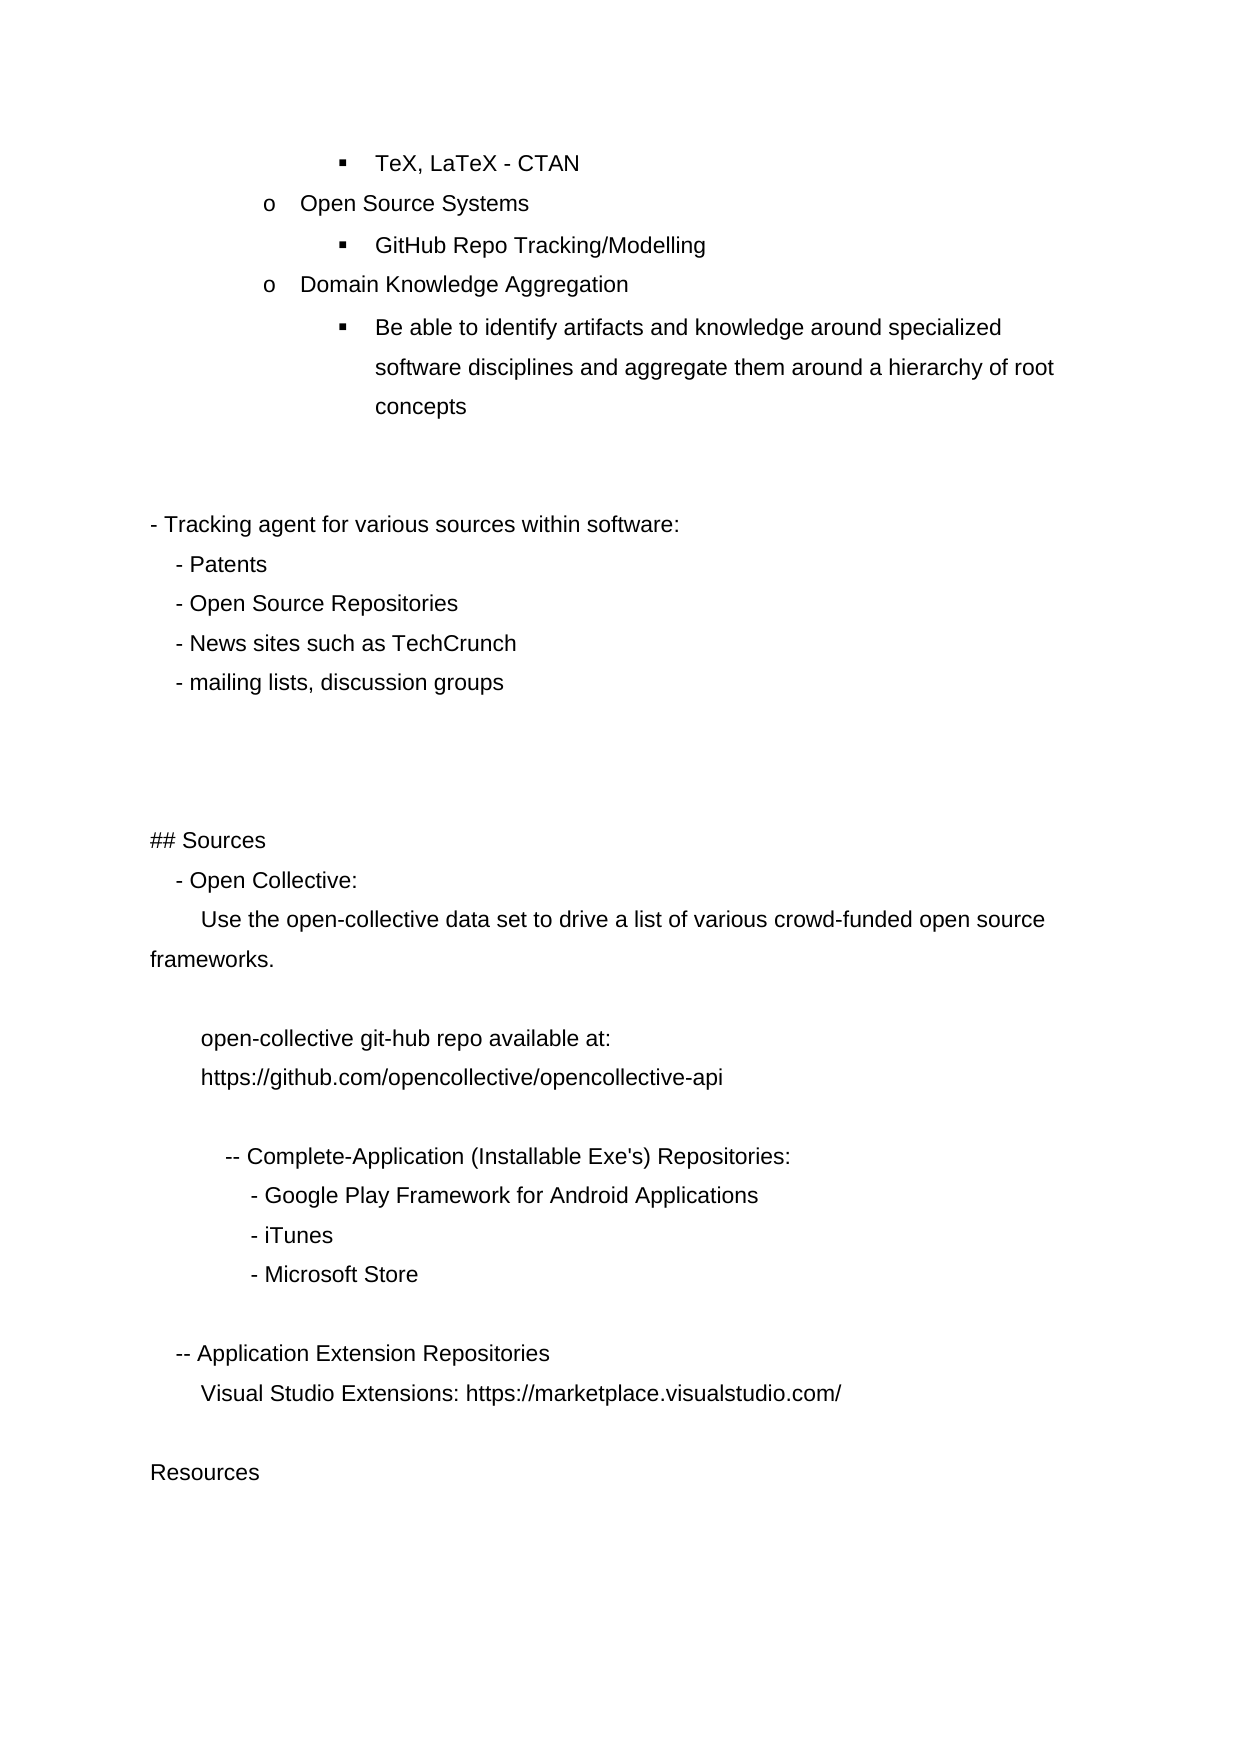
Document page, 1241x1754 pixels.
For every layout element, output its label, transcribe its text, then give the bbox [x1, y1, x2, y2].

text -- Application Extension Repositories [150, 1340, 1090, 1367]
text - Open Collective: [150, 867, 1090, 893]
list Domain Knowledge Aggregation [262, 271, 1090, 300]
text Use the open-collective data set to drive a list of various crowd-funded open source frameworks. [150, 906, 1090, 972]
text - News sites such as TechCrunch [150, 630, 1090, 656]
text - Open Source Repositories [150, 590, 1090, 617]
text https://github.com/opencollective/opencollective-api [150, 1064, 1090, 1090]
list TeX, LaTeX - CTAN [337, 150, 1090, 176]
text - iTunes [150, 1222, 1090, 1248]
text Resources [150, 1459, 1090, 1485]
list Be able to identify artifacts and knowledge around specialized software disciplines and aggregate them around a hierarchy of root concepts [337, 314, 1090, 419]
text - Tracking agent for various sources within software: [150, 511, 1090, 538]
list Open Source Systems [262, 189, 1090, 218]
list GitHub Repo Tracking/Modelling [337, 232, 1090, 258]
text open-collective git-hub repo available at: [150, 1024, 1090, 1051]
text Visual Studio Extensions: https://marketplace.visualstudio.com/ [150, 1380, 1090, 1406]
text - Patents [150, 551, 1090, 577]
text - Microsoft Store [150, 1261, 1090, 1288]
text - mailing lists, discussion groups [150, 669, 1090, 696]
text - Google Play Framework for Android Applications [150, 1182, 1090, 1209]
text ## Sources [150, 827, 1090, 853]
text -- Complete-Application (Installable Exe's) Repositories: [150, 1143, 1090, 1169]
